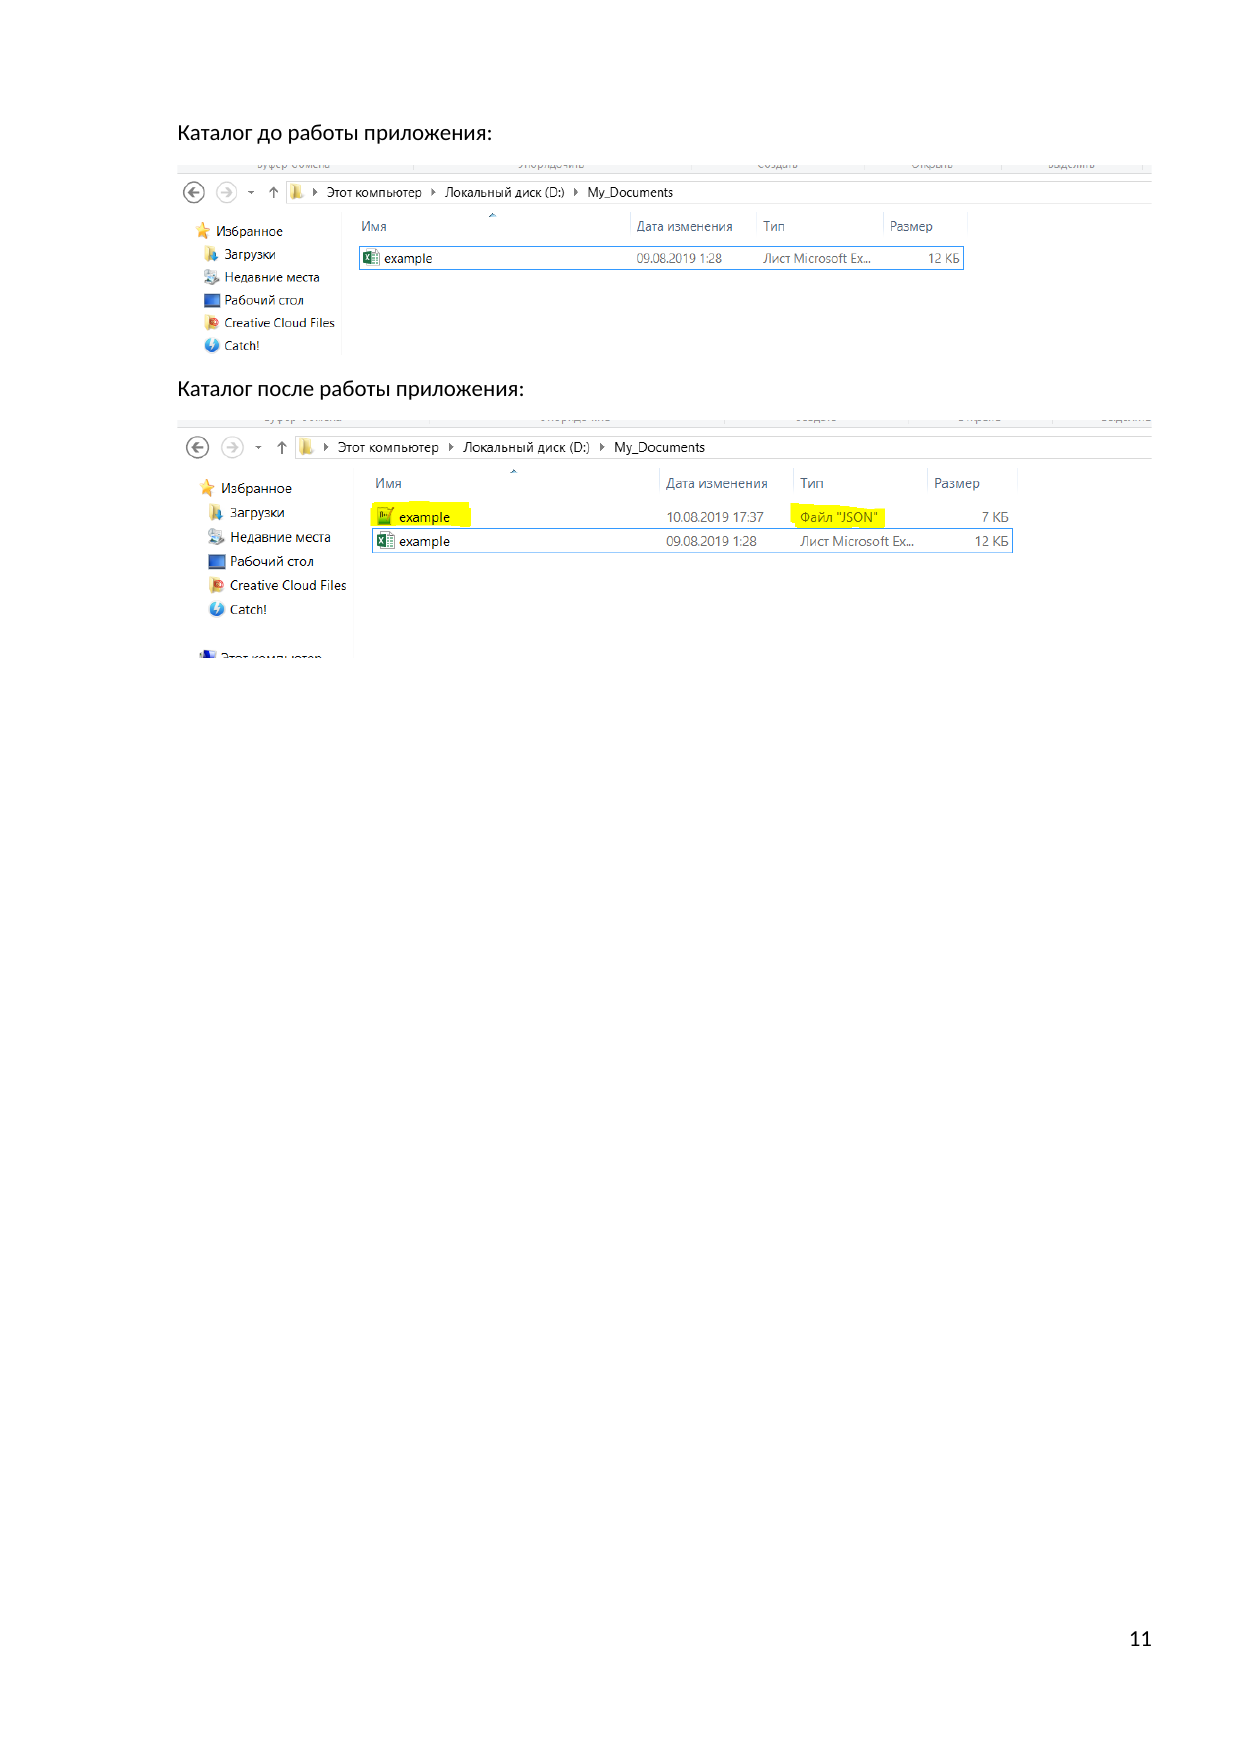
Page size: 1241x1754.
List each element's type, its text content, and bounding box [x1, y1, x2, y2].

picture [177, 165, 1152, 355]
picture [177, 420, 1152, 658]
text Каталог после работы приложения: [177, 374, 1152, 402]
text Каталог до работы приложения: [177, 118, 1152, 146]
